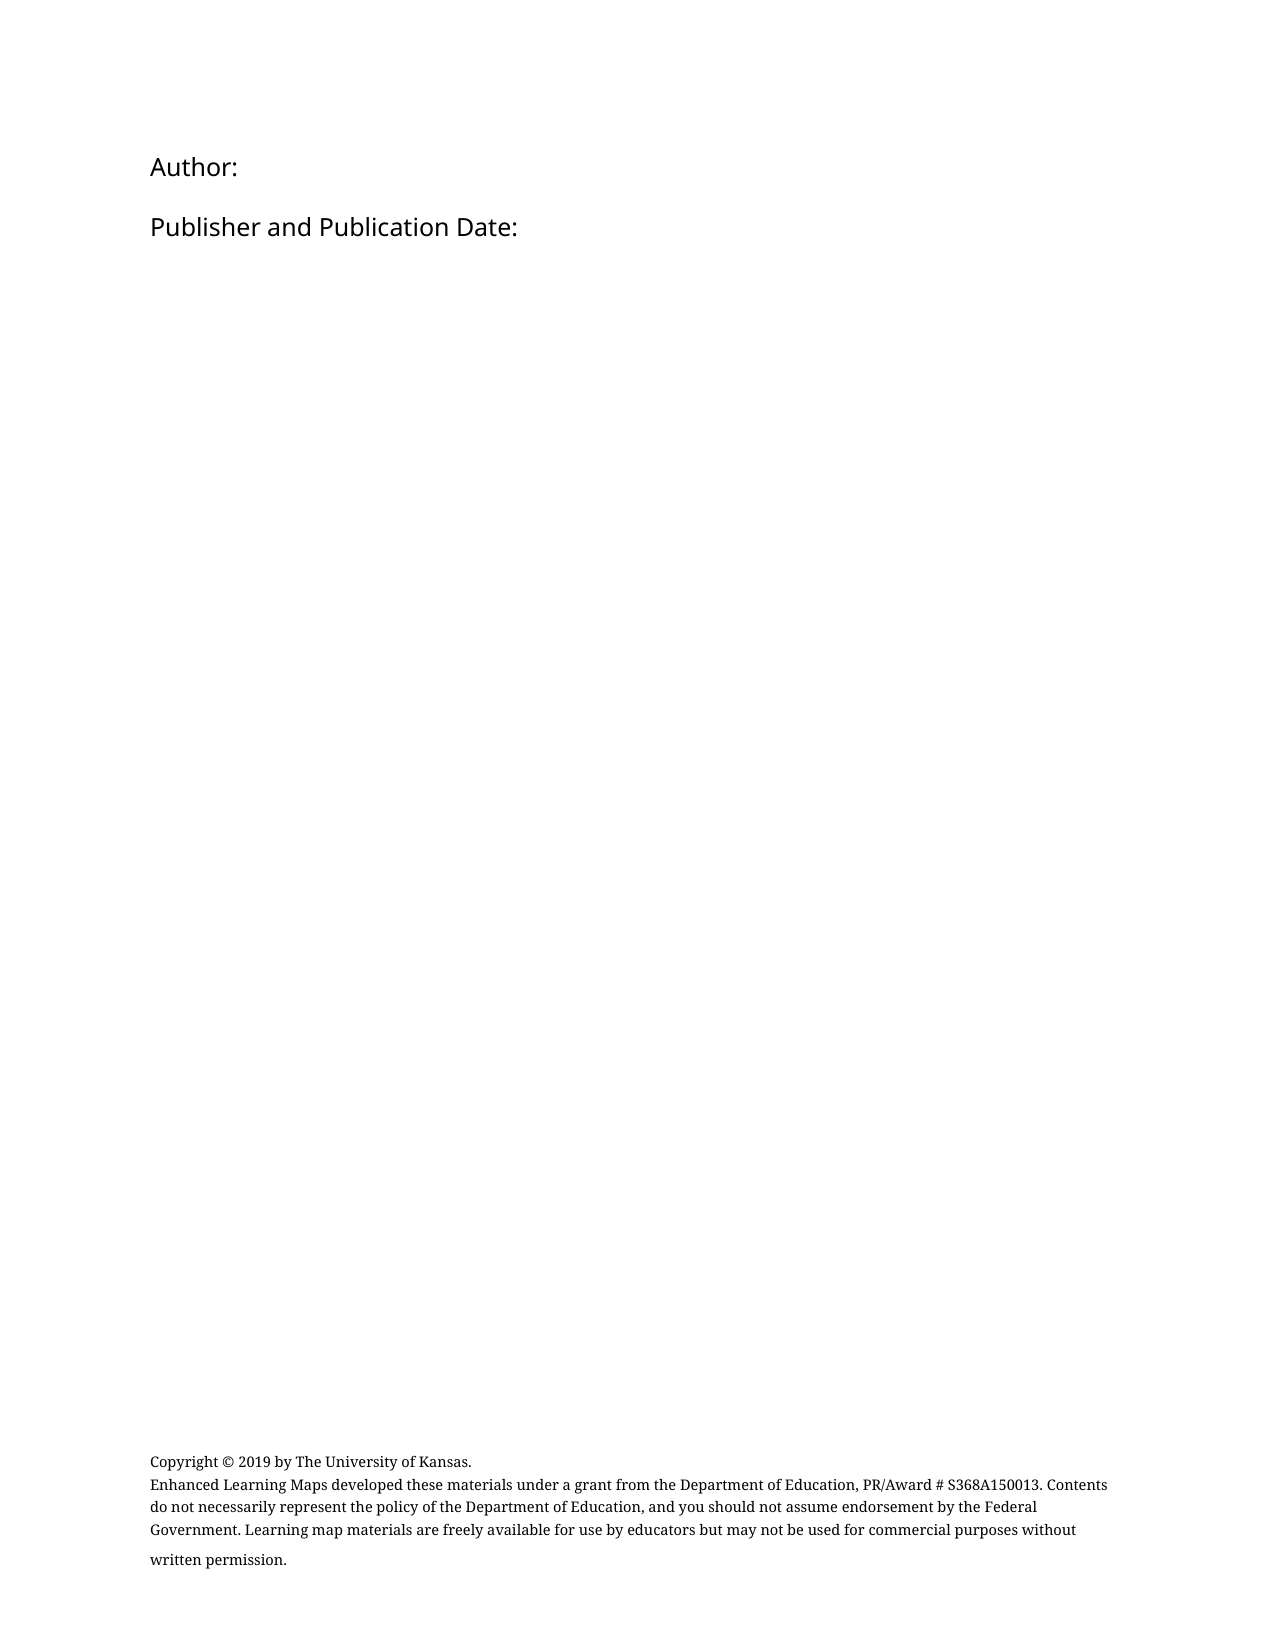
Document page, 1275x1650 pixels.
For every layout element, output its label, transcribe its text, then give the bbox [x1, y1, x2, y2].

text Author: [150, 150, 1125, 184]
text Publisher and Publication Date: [150, 210, 1125, 244]
